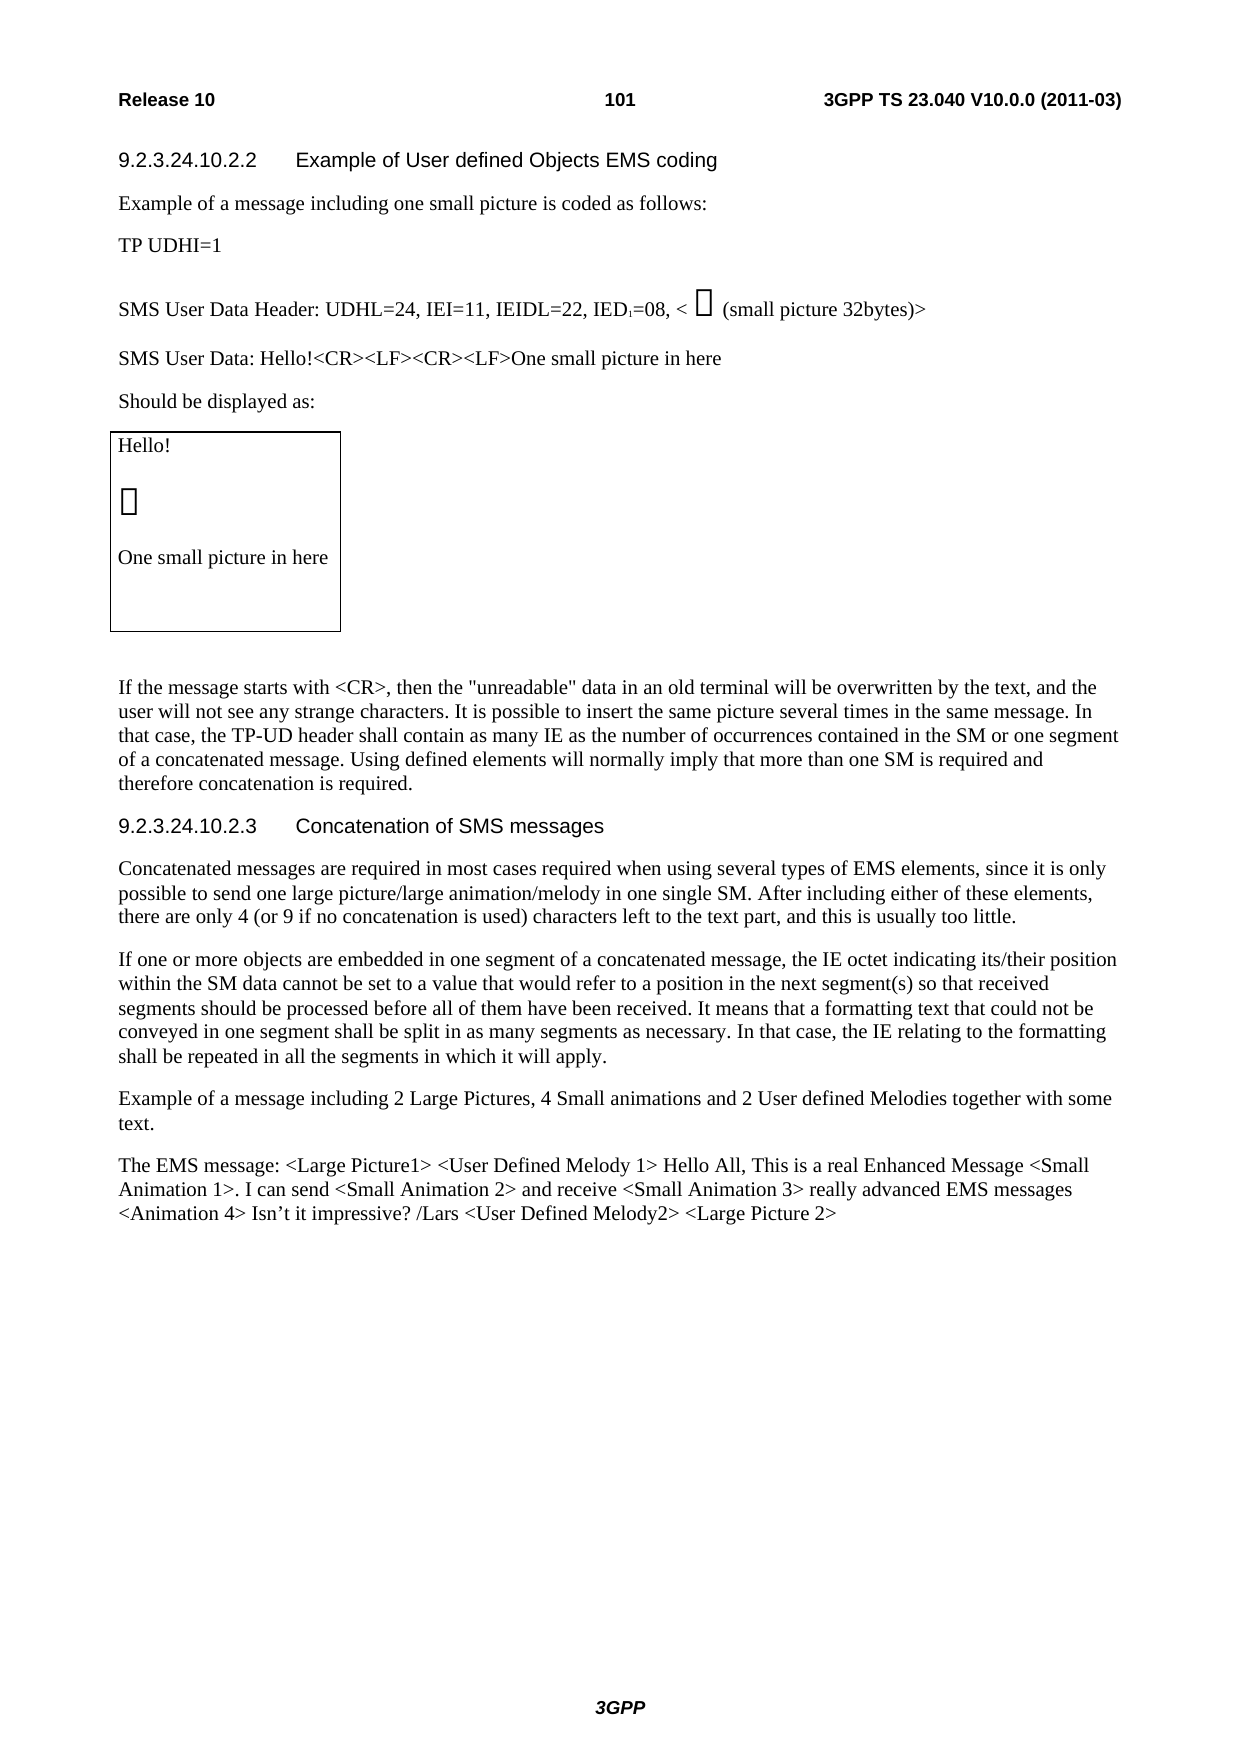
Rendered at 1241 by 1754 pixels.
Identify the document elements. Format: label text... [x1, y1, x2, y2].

text If one or more objects are embedded in one segment of a concatenated message, the IE octet indicating its/their position within the SM data cannot be set to a value that would refer to a position in the next segment(s) so that received segments should be processed before all of them have been received. It means that a formatting text that could not be conveyed in one segment shall be split in as many segments as necessary. In that case, the IE relating to the formatting shall be repeated in all the segments in which it will apply. [118, 947, 1122, 1068]
text Should be displayed as: [118, 389, 1122, 413]
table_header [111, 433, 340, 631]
text If the message starts with <CR>, then the "unreadable" data in an old terminal will be overwritten by the text, and the user will not see any strange characters. It is possible to insert the same picture several times in the same message. In that case, the TP-UD header shall contain as many IE as the number of occurrences contained in the SM or one segment of a concatenated message. Using defined elements will normally imply that more than one SM is required and therefore concatenation is required. [118, 674, 1122, 795]
list Example of a message including one small picture is coded as follows: [118, 190, 1122, 214]
subtitle 9.2.3.24.10.2.3 Concatenation of SMS messages [118, 814, 1122, 838]
text Concatenated messages are required in most cases required when using several types of EMS elements, since it is only possible to send one large picture/large animation/melody in one single SM. After including either of these elements, there are only 4 (or 9 if no concatenation is used) characters left to the text part, and this is usually too little. [118, 856, 1122, 928]
text Example of a message including 2 Large Pictures, 4 Small animations and 2 User defined Melodies together with some text. [118, 1086, 1122, 1134]
subtitle 9.2.3.24.10.2.2 Example of User defined Objects EMS coding [118, 148, 1122, 172]
list SMS User Data: Hello!<CR><LF><CR><LF>One small picture in here [118, 346, 1122, 370]
text The EMS message: <Large Picture1> <User Defined Melody 1> Hello All, This is a real Enhanced Message <Small Animation 1>. I can send <Small Animation 2> and receive <Small Animation 3> really advanced EMS messages <Animation 4> Isn’t it impressive? /Lars <User Defined Melody2> <Large Picture 2> [118, 1153, 1122, 1225]
list TP UDHI=1 [118, 233, 1122, 257]
list SMS User Data Header: UDHL=24, IEI=11, IEIDL=22, IED1=08, <  (small picture 32bytes)> [118, 276, 1122, 327]
